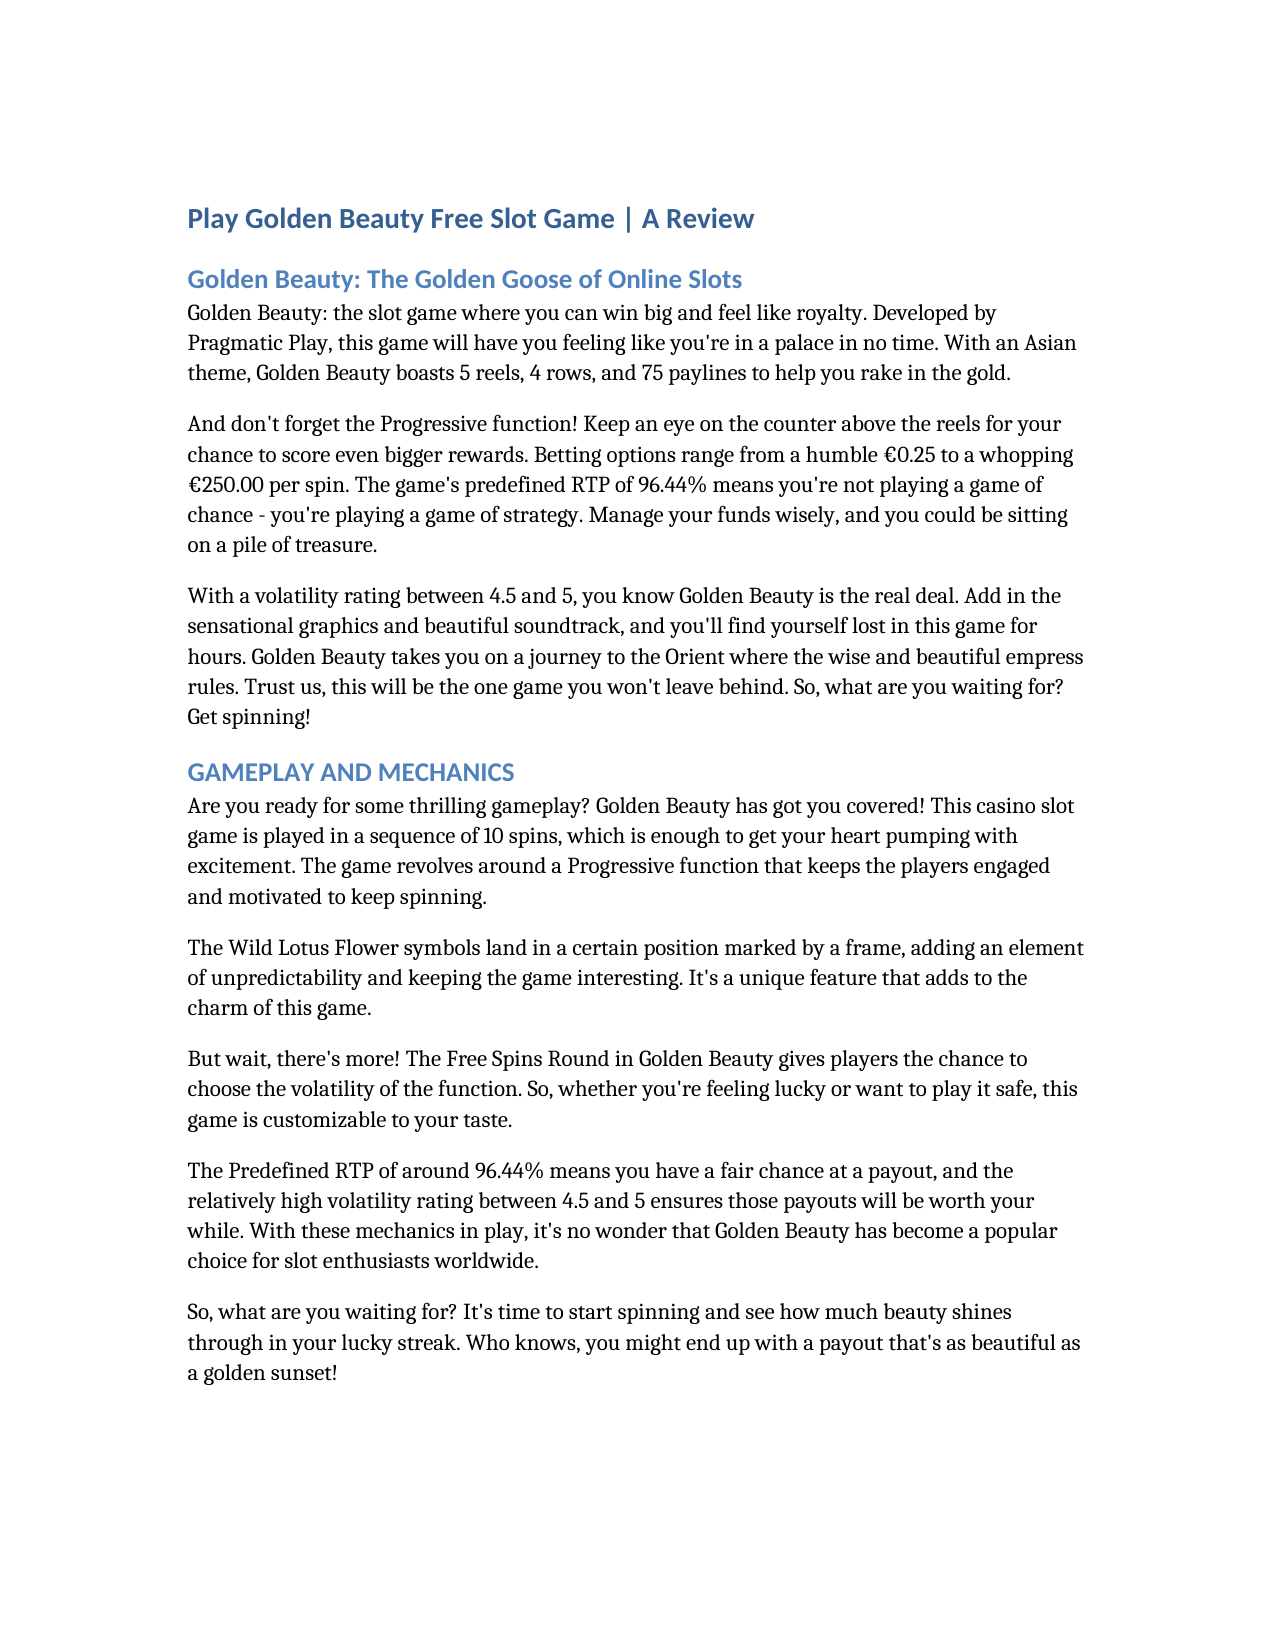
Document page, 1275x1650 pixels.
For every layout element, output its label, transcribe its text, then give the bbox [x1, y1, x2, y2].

text With a volatility rating between 4.5 and 5, you know Golden Beauty is the real deal. Add in the sensational graphics and beautiful soundtrack, and you'll find yourself lost in this game for hours. Golden Beauty takes you on a journey to the Orient where the wise and beautiful empress rules. Trust us, this will be the one game you won't leave behind. So, what are you waiting for? Get spinning! [187, 583, 1087, 730]
subtitle Play Golden Beauty Free Slot Game | A Review [187, 200, 1087, 236]
text Golden Beauty: the slot game where you can win big and feel like royalty. Developed by Pragmatic Play, this game will have you feeling like you're in a palace in no time. With an Asian theme, Golden Beauty boasts 5 reels, 4 rows, and 75 paylines to help you rake in the gold. [187, 300, 1087, 386]
subtitle Golden Beauty: The Golden Goose of Online Slots [187, 262, 1087, 295]
text And don't forget the Progressive function! Keep an eye on the counter above the reels for your chance to score even bigger rewards. Betting options range from a humble €0.25 to a whopping €250.00 per spin. The game's predefined RTP of 96.44% means you're not playing a game of chance - you're playing a game of strategy. Manage your funds wisely, and you could be sitting on a pile of treasure. [187, 411, 1087, 558]
text Are you ready for some thrilling gameplay? Golden Beauty has got you covered! This casino slot game is played in a sequence of 10 spins, which is enough to get your heart pumping with excitement. The game revolves around a Progressive function that keeps the players engaged and motivated to keep spinning. [187, 793, 1087, 910]
text So, what are you waiting for? It's time to start spinning and see how much beauty shines through in your lucky streak. Who knows, you might end up with a payout that's as beautiful as a golden sunset! [187, 1299, 1087, 1386]
subtitle GAMEPLAY AND MECHANICS [187, 755, 1087, 788]
text But wait, there's more! The Free Spins Round in Golden Beauty gives players the chance to choose the volatility of the function. So, whether you're feeling lucky or want to play it safe, this game is customizable to your taste. [187, 1046, 1087, 1133]
text The Wild Lotus Flower symbols land in a certain position marked by a frame, adding an element of unpredictability and keeping the game interesting. It's a unique feature that adds to the charm of this game. [187, 934, 1087, 1021]
text The Predefined RTP of around 96.44% means you have a fair chance at a payout, and the relatively high volatility rating between 4.5 and 5 ensures those payouts will be worth your while. With these mechanics in play, it's no wonder that Golden Beauty has become a popular choice for slot enthusiasts worldwide. [187, 1157, 1087, 1274]
